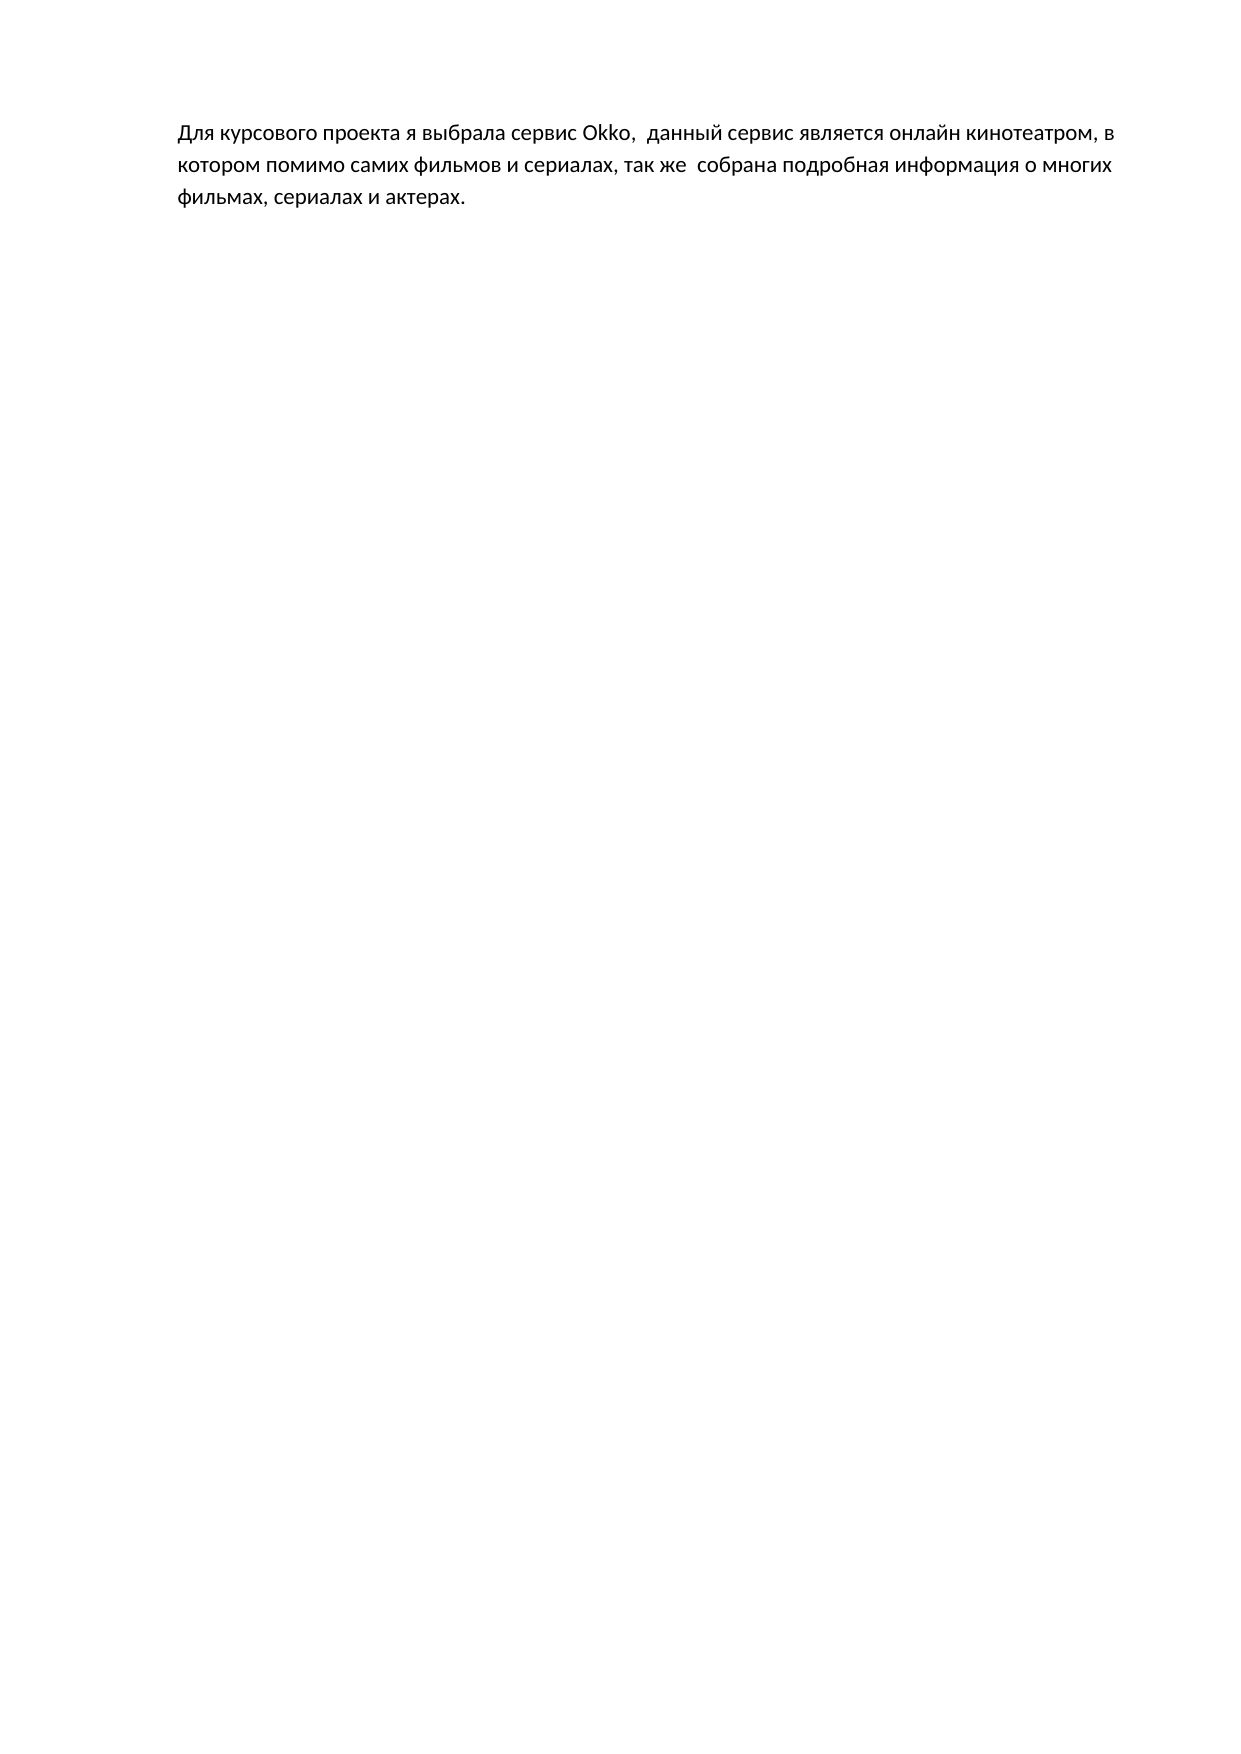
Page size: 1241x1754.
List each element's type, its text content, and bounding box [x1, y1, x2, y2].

text Для курсового проекта я выбрала сервис Okko, данный сервис является онлайн кинотеатром, в котором помимо самих фильмов и сериалах, так же собрана подробная информация о многих фильмах, сериалах и актерах. [177, 118, 1152, 211]
